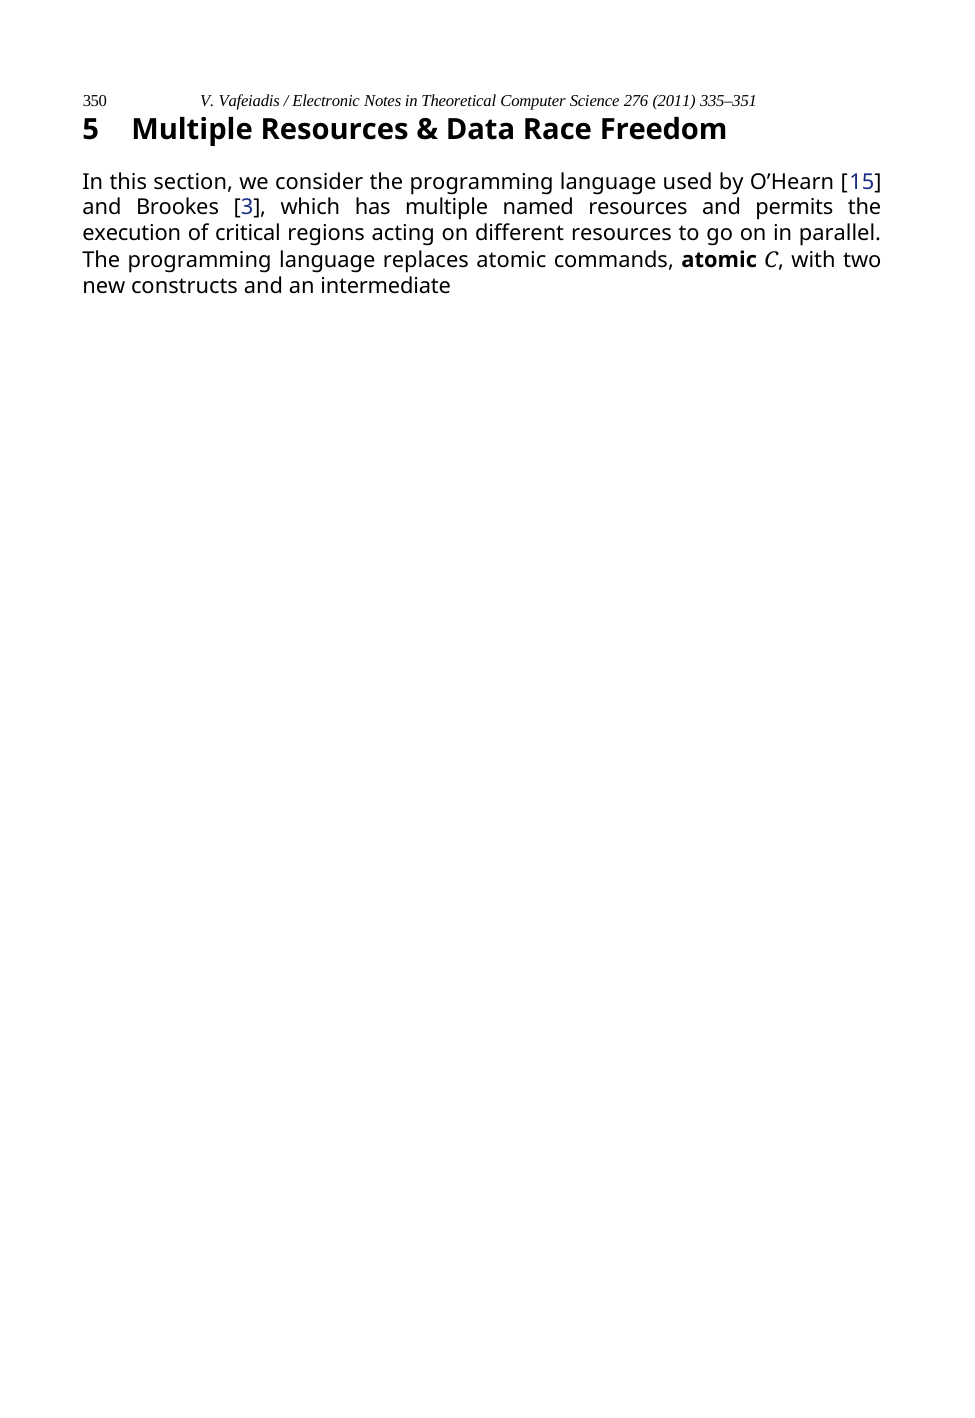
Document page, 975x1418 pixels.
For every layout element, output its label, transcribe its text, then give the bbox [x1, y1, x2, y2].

subtitle 5 Multiple Resources & Data Race Freedom [82, 108, 904, 148]
text In this section, we consider the programming language used by O’Hearn [15] and Brookes [3], which has multiple named resources and permits the execution of critical regions acting on different resources to go on in parallel. The programming language replaces atomic commands, atomic C, with two new constructs and an intermediate [82, 168, 881, 299]
